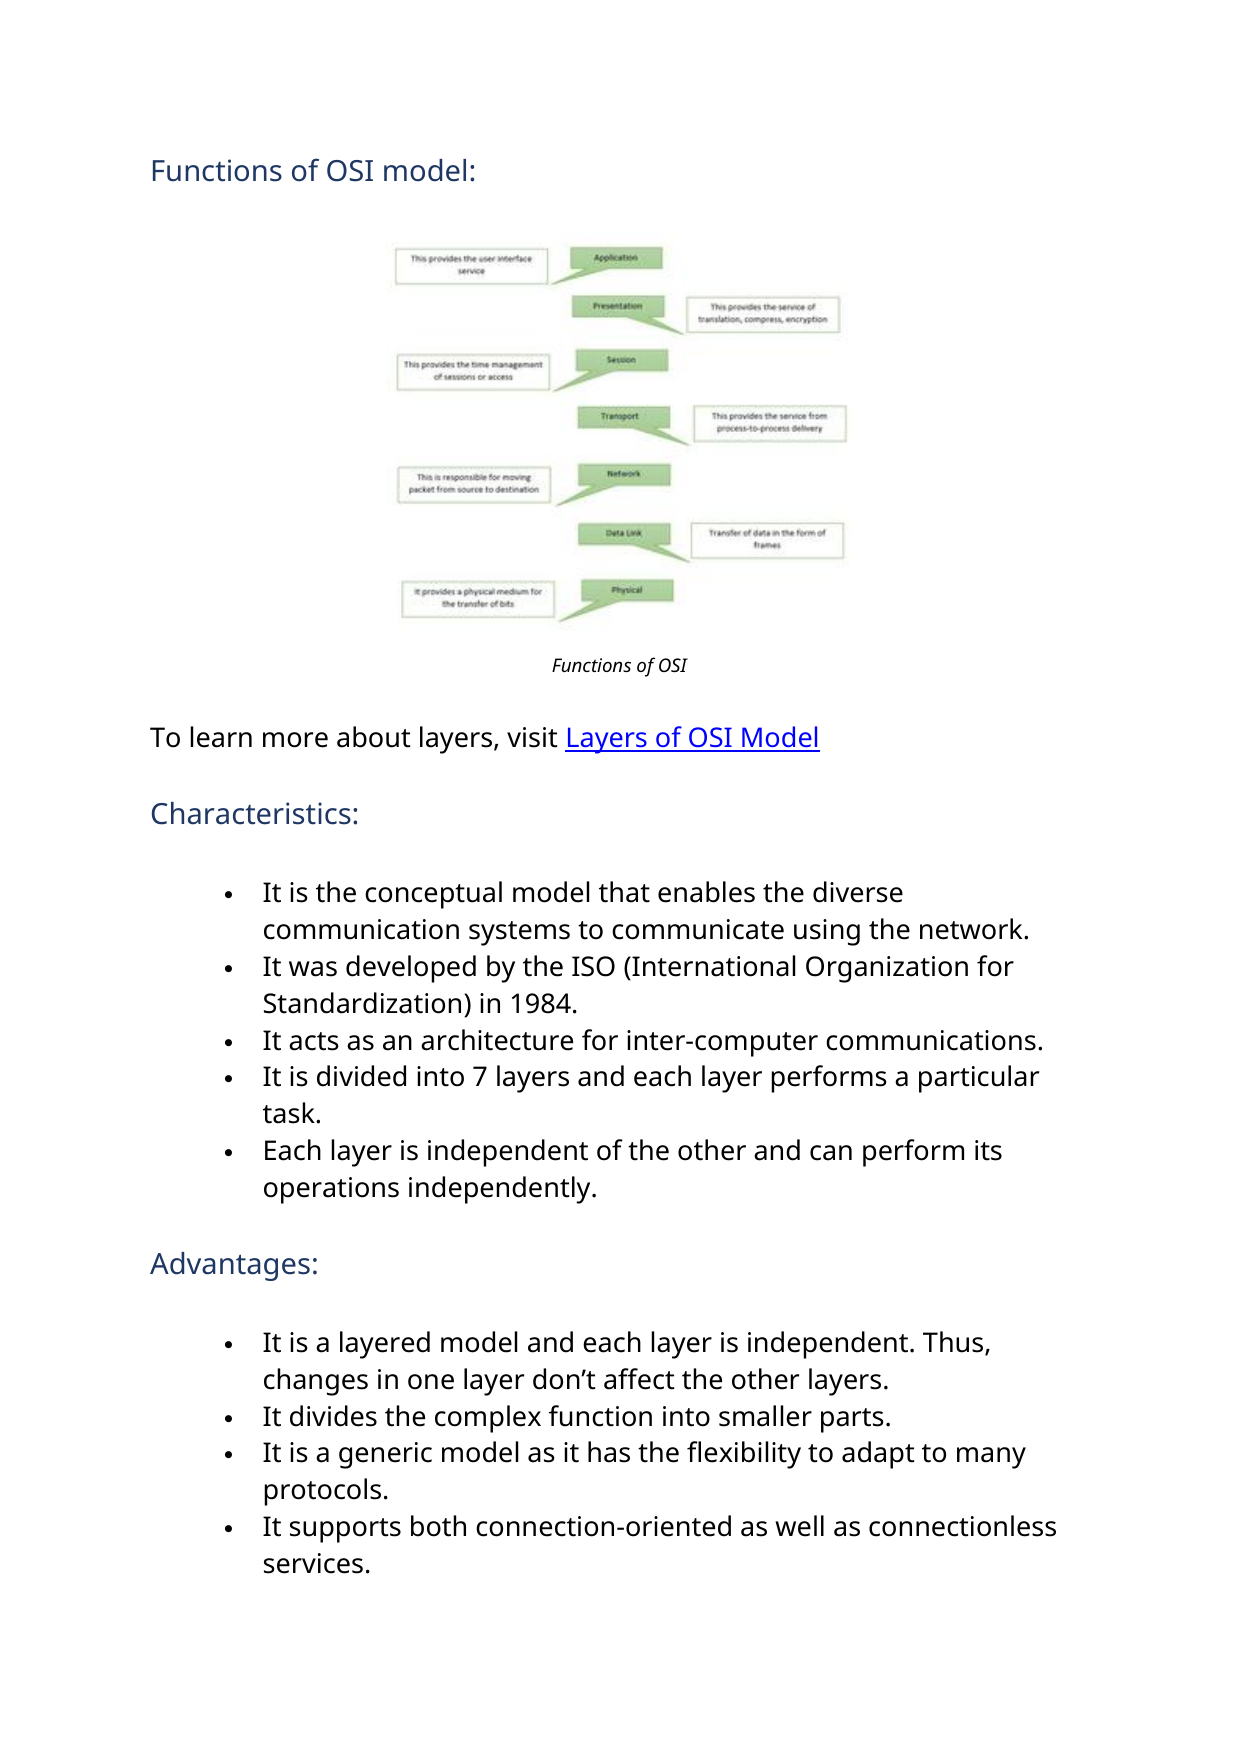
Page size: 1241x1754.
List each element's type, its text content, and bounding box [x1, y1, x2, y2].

list It divides the complex function into smaller parts. [225, 1397, 1090, 1434]
subtitle Advantages: [150, 1243, 1090, 1283]
list It is divided into 7 layers and each layer performs a particular task. [225, 1058, 1090, 1132]
picture [386, 230, 855, 634]
list It is a generic model as it has the flexibility to adapt to many protocols. [225, 1434, 1090, 1508]
list It is the conceptual model that enables the diverse communication systems to communicate using the network. [225, 873, 1090, 947]
text To learn more about layers, visit Layers of OSI Model [150, 719, 1090, 756]
list It was developed by the ISO (International Organization for Standardization) in 1984. [225, 947, 1090, 1021]
list It supports both connection-oriented as well as connectionless services. [225, 1508, 1090, 1581]
list Each layer is independent of the other and can perform its operations independently. [225, 1132, 1090, 1205]
list It is a layered model and each layer is independent. Thus, changes in one layer don’t affect the other layers. [225, 1323, 1090, 1397]
list It acts as an architecture for inter-computer communications. [225, 1021, 1090, 1058]
text Functions of OSI [150, 652, 1090, 678]
subtitle Characteristics: [150, 793, 1090, 833]
subtitle Functions of OSI model: [150, 150, 1090, 190]
